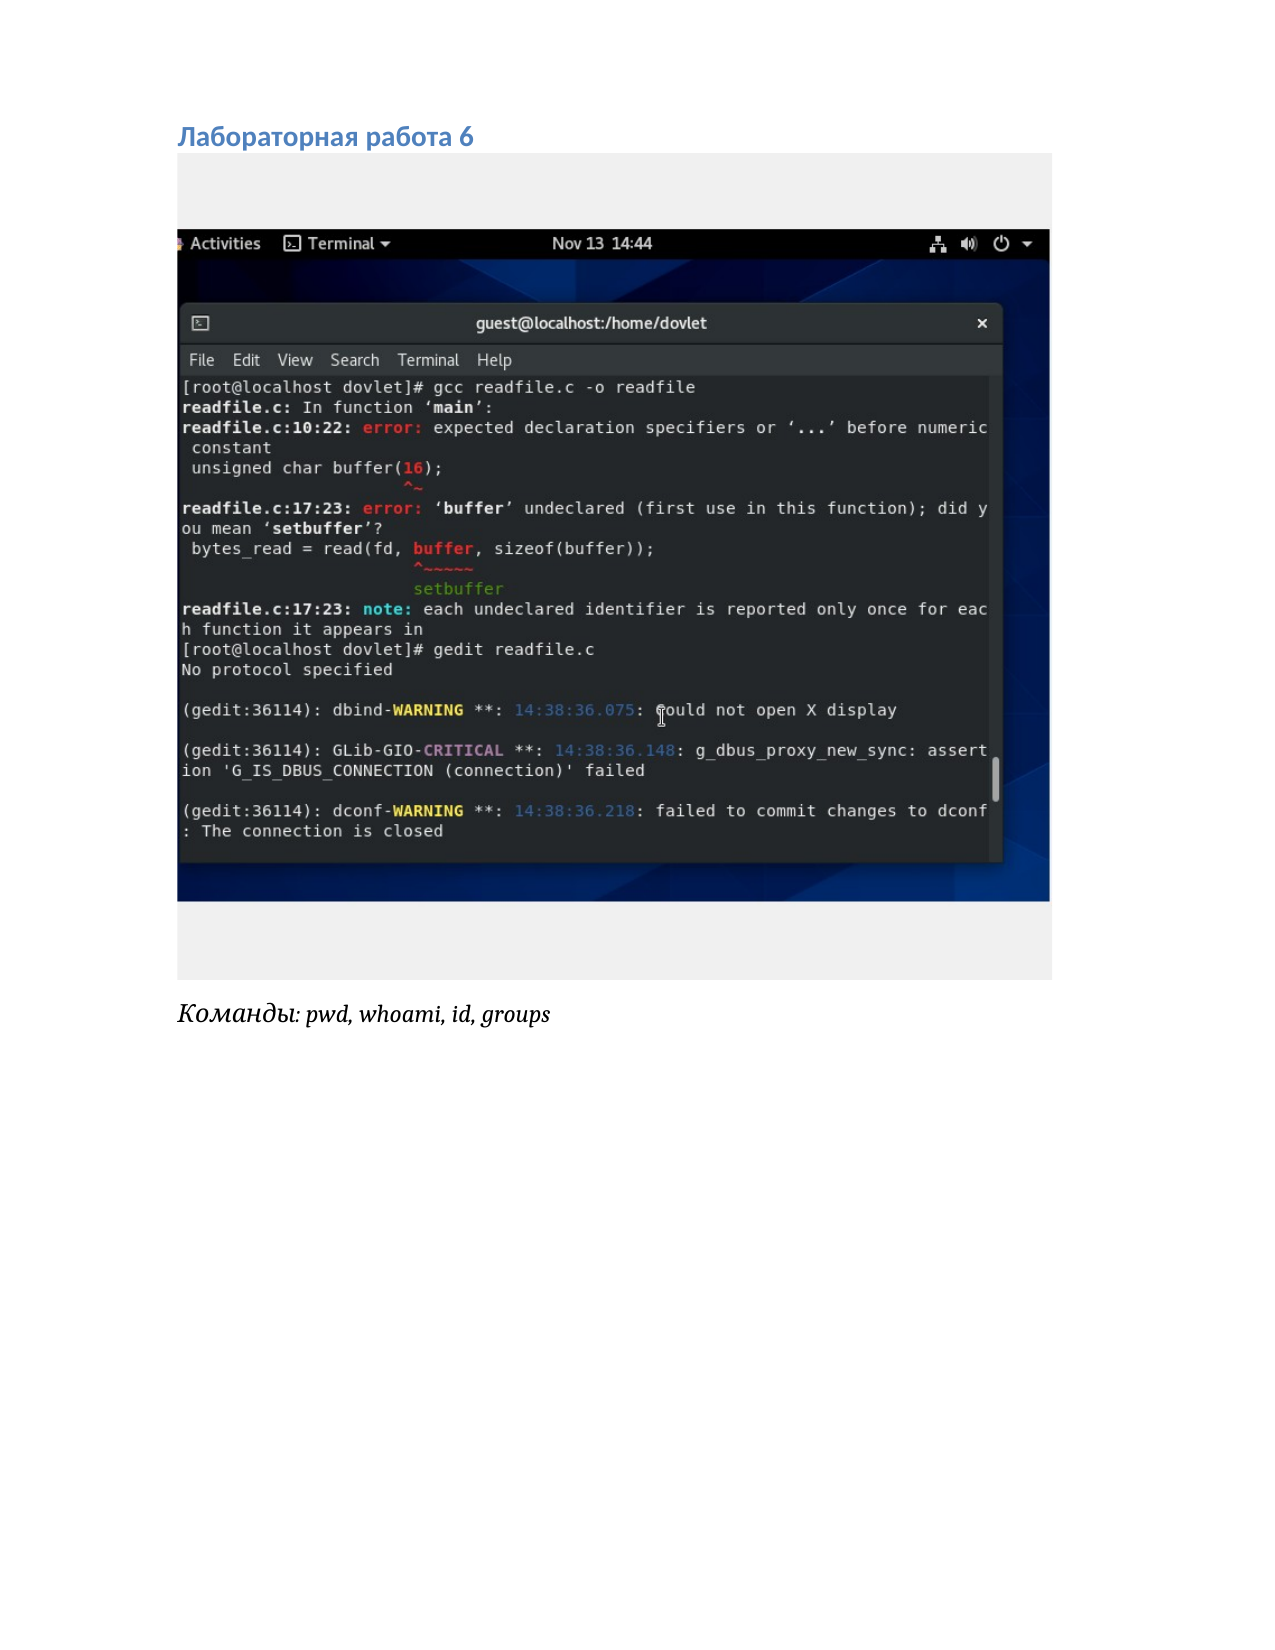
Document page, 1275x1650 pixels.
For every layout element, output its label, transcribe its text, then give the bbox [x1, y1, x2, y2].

subtitle Лабораторная работа 6 [177, 118, 1186, 154]
text Команды: pwd, whoami, id, groups [177, 1000, 1186, 1029]
picture [177, 153, 1053, 980]
